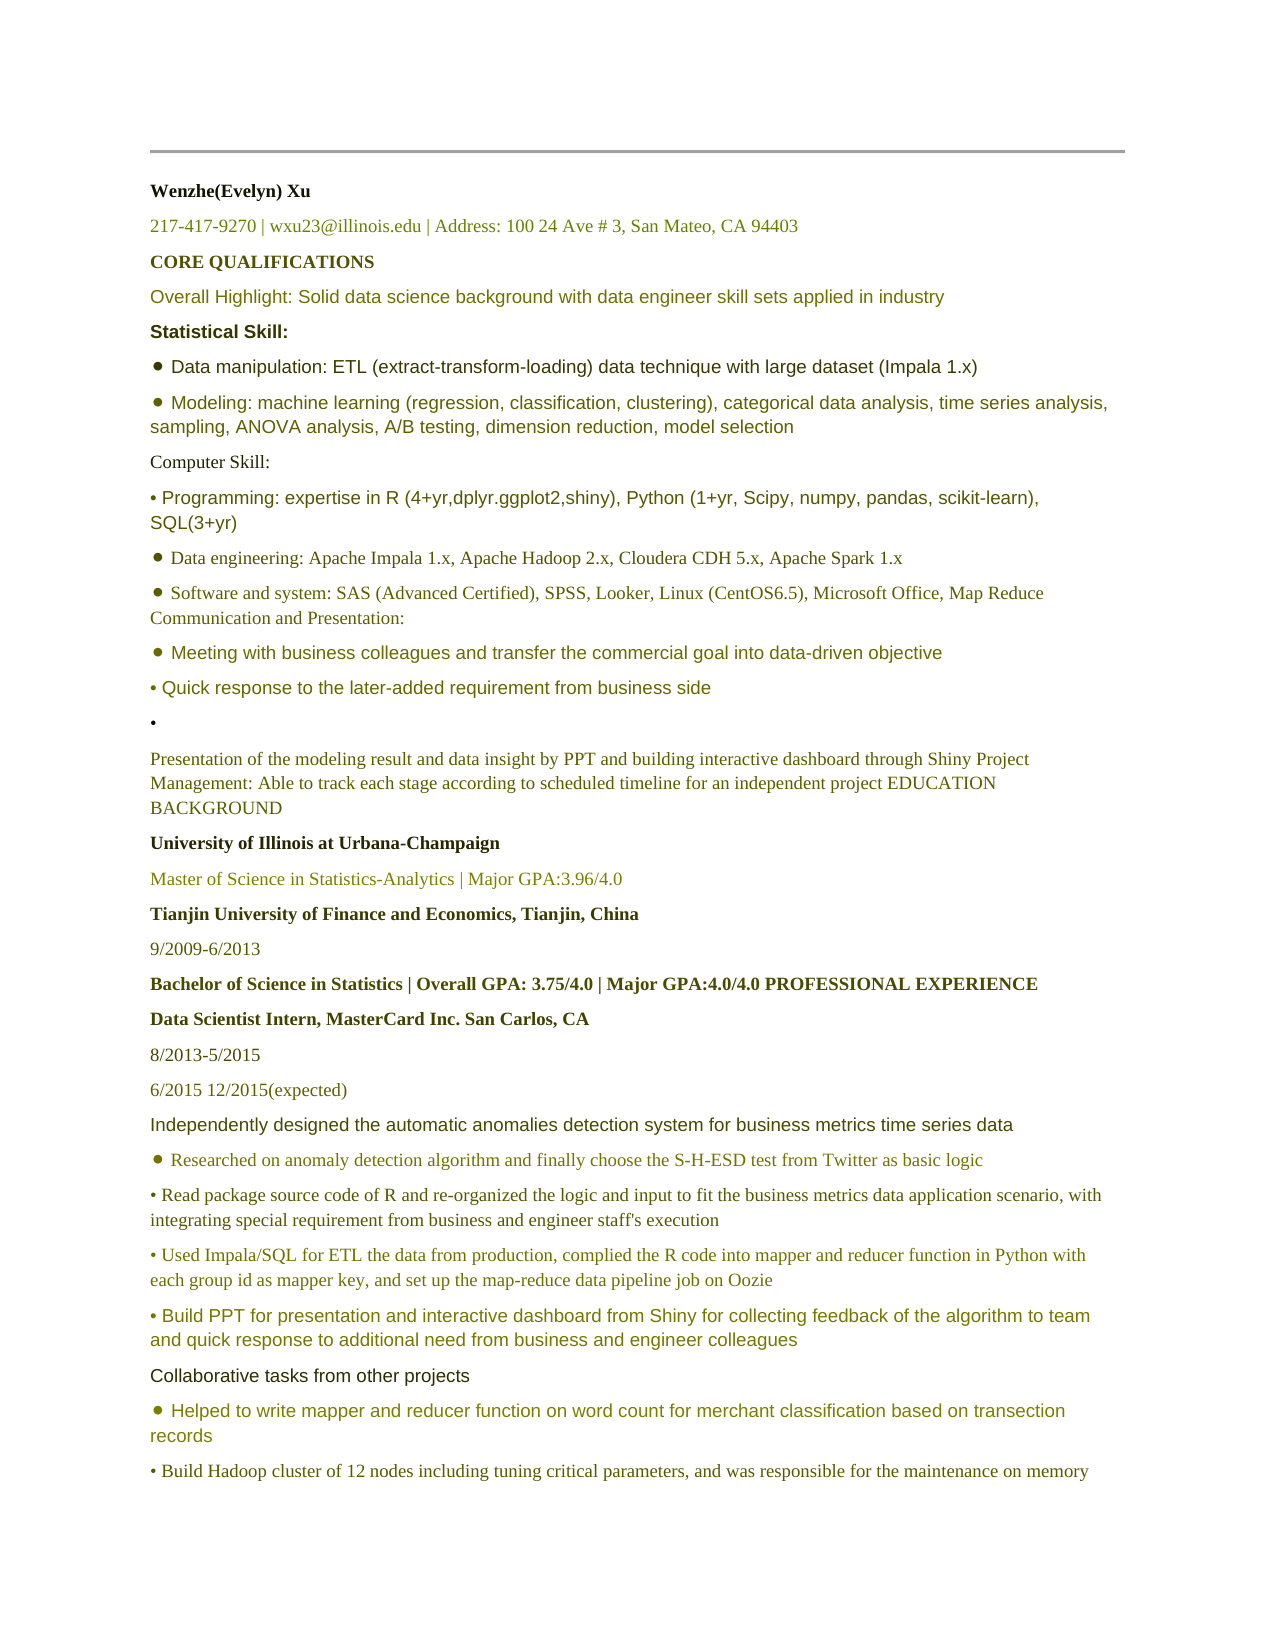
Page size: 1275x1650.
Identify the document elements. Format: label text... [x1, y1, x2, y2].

text ⚫ Modeling: machine learning (regression, classification, clustering), categorical data analysis, time series analysis, sampling, ANOVA analysis, A/B testing, dimension reduction, model selection [150, 391, 1125, 438]
text ⚫ Researched on anomaly detection algorithm and finally choose the S-H-ESD test from Twitter as basic logic [150, 1149, 1125, 1171]
text Statistical Skill: [150, 321, 1125, 343]
text • Read package source code of R and re-organized the logic and input to fit the business metrics data application scenario, with integrating special requirement from business and engineer staff's execution [150, 1184, 1125, 1231]
text ⚫ Data engineering: Apache Impala 1.x, Apache Hadoop 2.x, Cloudera CDH 5.x, Apache Spark 1.x [150, 547, 1125, 568]
text ⚫ Data manipulation: ETL (extract-transform-loading) data technique with large dataset (Impala 1.x) [150, 356, 1125, 378]
text 217-417-9270 | wxu23@illinois.edu | Address: 100 24 Ave # 3, San Mateo, CA 94403 [150, 215, 1125, 237]
text Overall Highlight: Solid data science background with data engineer skill sets applied in industry [150, 286, 1125, 307]
text Collaborative tasks from other projects [150, 1364, 1125, 1386]
text 9/2009-6/2013 [150, 938, 1125, 959]
text ⚫ Helped to write mapper and reducer function on word count for merchant classification based on transection records [150, 1399, 1125, 1446]
text • [150, 712, 1125, 734]
text Presentation of the modeling result and data insight by PPT and building interactive dashboard through Shiny Project Management: Able to track each stage according to scheduled timeline for an independent project EDUCATION BACKGROUND [150, 747, 1125, 819]
text Data Scientist Intern, MasterCard Inc. San Carlos, CA [150, 1008, 1125, 1030]
text Master of Science in Statistics-Analytics | Major GPA:3.96/4.0 [150, 867, 1125, 889]
text ⚫ Software and system: SAS (Advanced Certified), SPSS, Looker, Linux (CentOS6.5), Microsoft Office, Map Reduce Communication and Presentation: [150, 582, 1125, 628]
text • Build PPT for presentation and interactive dashboard from Shiny for collecting feedback of the algorithm to team and quick response to additional need from business and engineer colleagues [150, 1304, 1125, 1351]
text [150, 1459, 1125, 1481]
text Wenzhe(Evelyn) Xu [150, 180, 1125, 202]
text University of Illinois at Urbana-Champaign [150, 832, 1125, 854]
text Computer Skill: [150, 451, 1125, 473]
text CORE QUALIFICATIONS [150, 251, 1125, 272]
text Bachelor of Science in Statistics | Overall GPA: 3.75/4.0 | Major GPA:4.0/4.0 PROFESSIONAL EXPERIENCE [150, 973, 1125, 995]
text • Used Impala/SQL for ETL the data from production, complied the R code into mapper and reducer function in Python with each group id as mapper key, and set up the map-reduce data pipeline job on Oozie [150, 1244, 1125, 1291]
text Tianjin University of Finance and Economics, Tianjin, China [150, 903, 1125, 924]
text • Quick response to the later-added requirement from business side [150, 677, 1125, 699]
text 8/2013-5/2015 [150, 1043, 1125, 1065]
text Independently designed the automatic anomalies detection system for business metrics time series data [150, 1114, 1125, 1136]
text 6/2015 12/2015(expected) [150, 1079, 1125, 1100]
text ⚫ Meeting with business colleagues and transfer the commercial goal into data-driven objective [150, 642, 1125, 663]
text • Programming: expertise in R (4+yr,dplyr.ggplot2,shiny), Python (1+yr, Scipy, numpy, pandas, scikit-learn), SQL(3+yr) [150, 487, 1125, 533]
